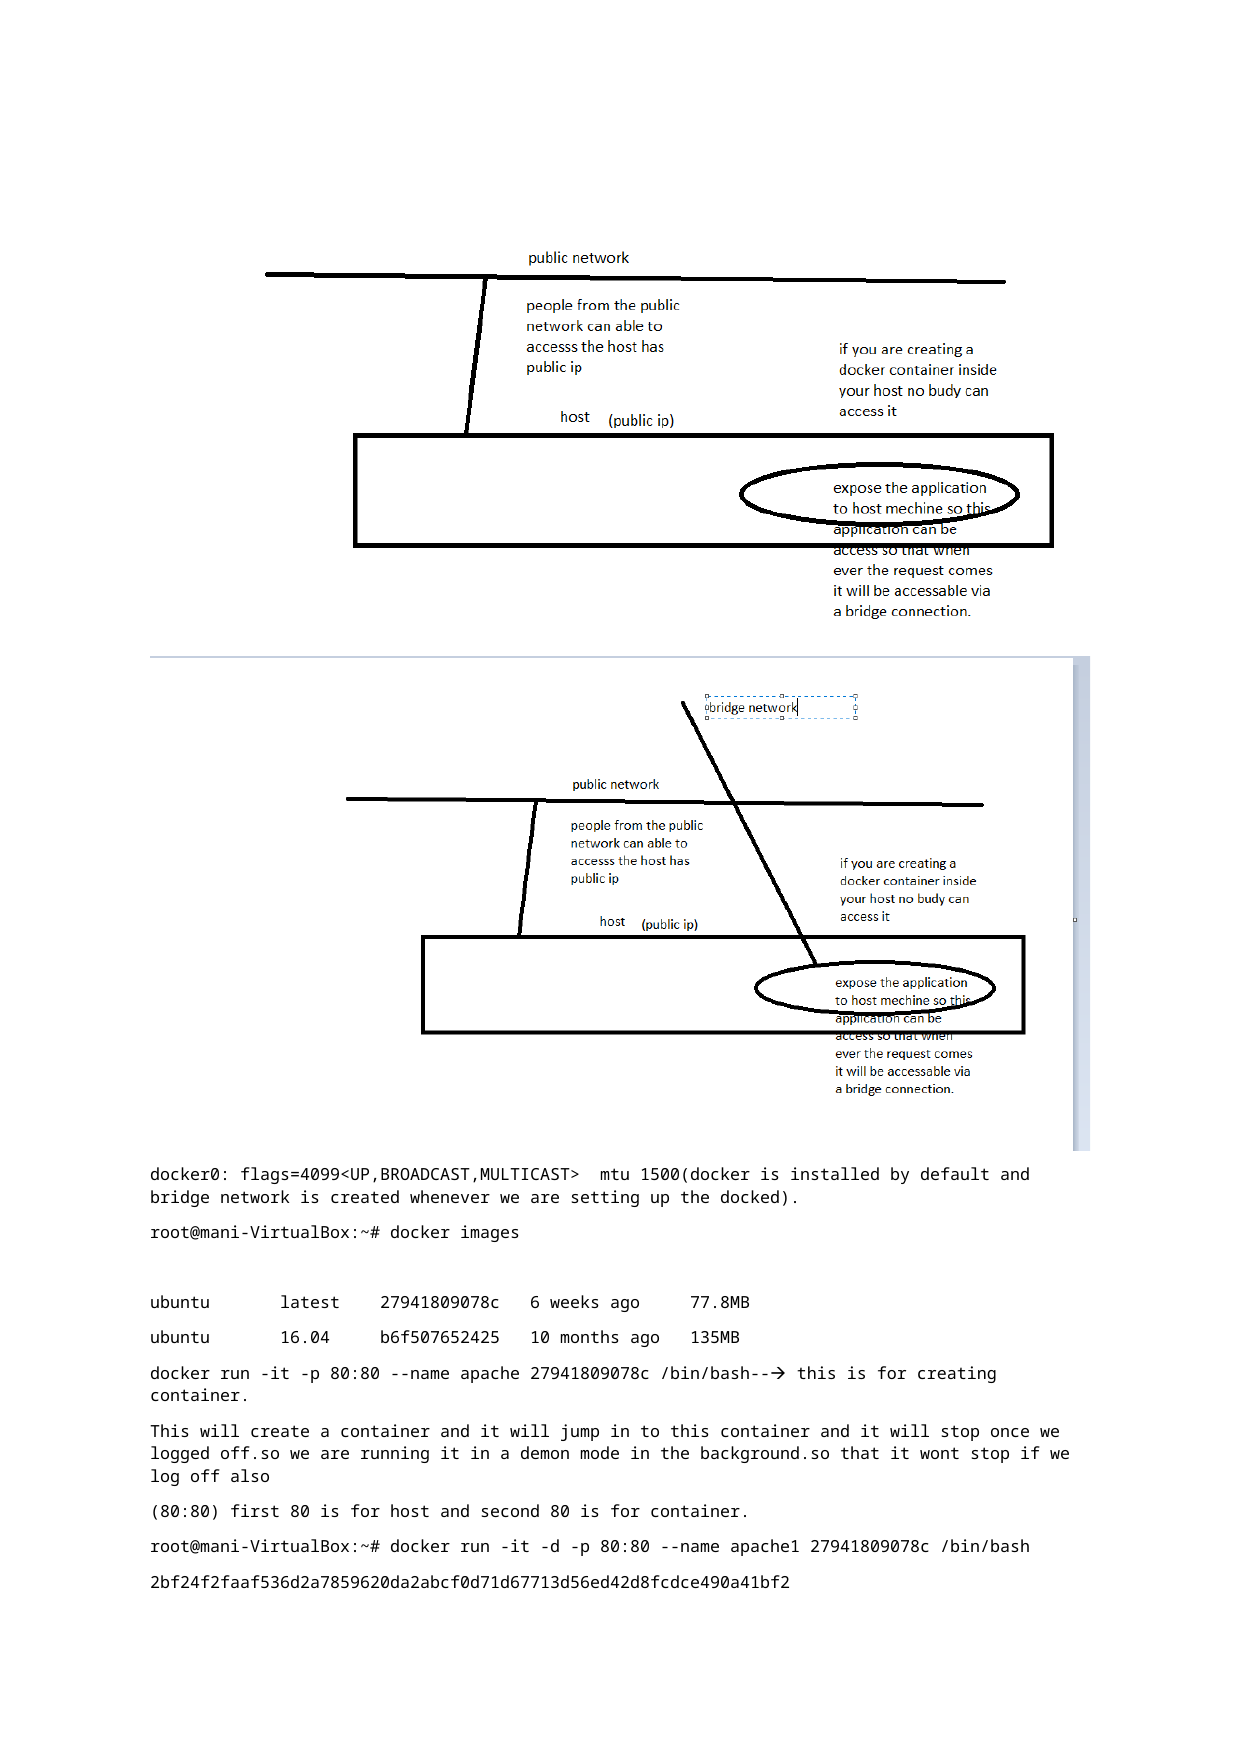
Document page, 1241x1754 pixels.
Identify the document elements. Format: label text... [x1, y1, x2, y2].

text ubuntu 16.04 b6f507652425 10 months ago 135MB [150, 1326, 1090, 1349]
text docker run -it -p 80:80 --name apache 27941809078c /bin/bash-- this is for creating container. [150, 1361, 1090, 1407]
text root@mani-VirtualBox:~# docker run -it -d -p 80:80 --name apache1 27941809078c /bin/bash [150, 1535, 1090, 1558]
text docker0: flags=4099<UP,BROADCAST,MULTICAST> mtu 1500(docker is installed by default and bridge network is created whenever we are setting up the docked). [150, 1163, 1090, 1208]
text root@mani-VirtualBox:~# docker images [150, 1221, 1090, 1243]
text (80:80) first 80 is for host and second 80 is for container. [150, 1500, 1090, 1523]
text 2bf24f2faaf536d2a7859620da2abcf0d71d67713d56ed42d8fcdce490a41bf2 [150, 1570, 1090, 1593]
picture [150, 150, 1091, 645]
text ubuntu latest 27941809078c 6 weeks ago 77.8MB [150, 1291, 1090, 1314]
text This will create a container and it will jump in to this container and it will stop once we logged off.so we are running it in a demon mode in the background.so that it wont stop if we log off also [150, 1419, 1090, 1487]
picture [150, 656, 1091, 1151]
